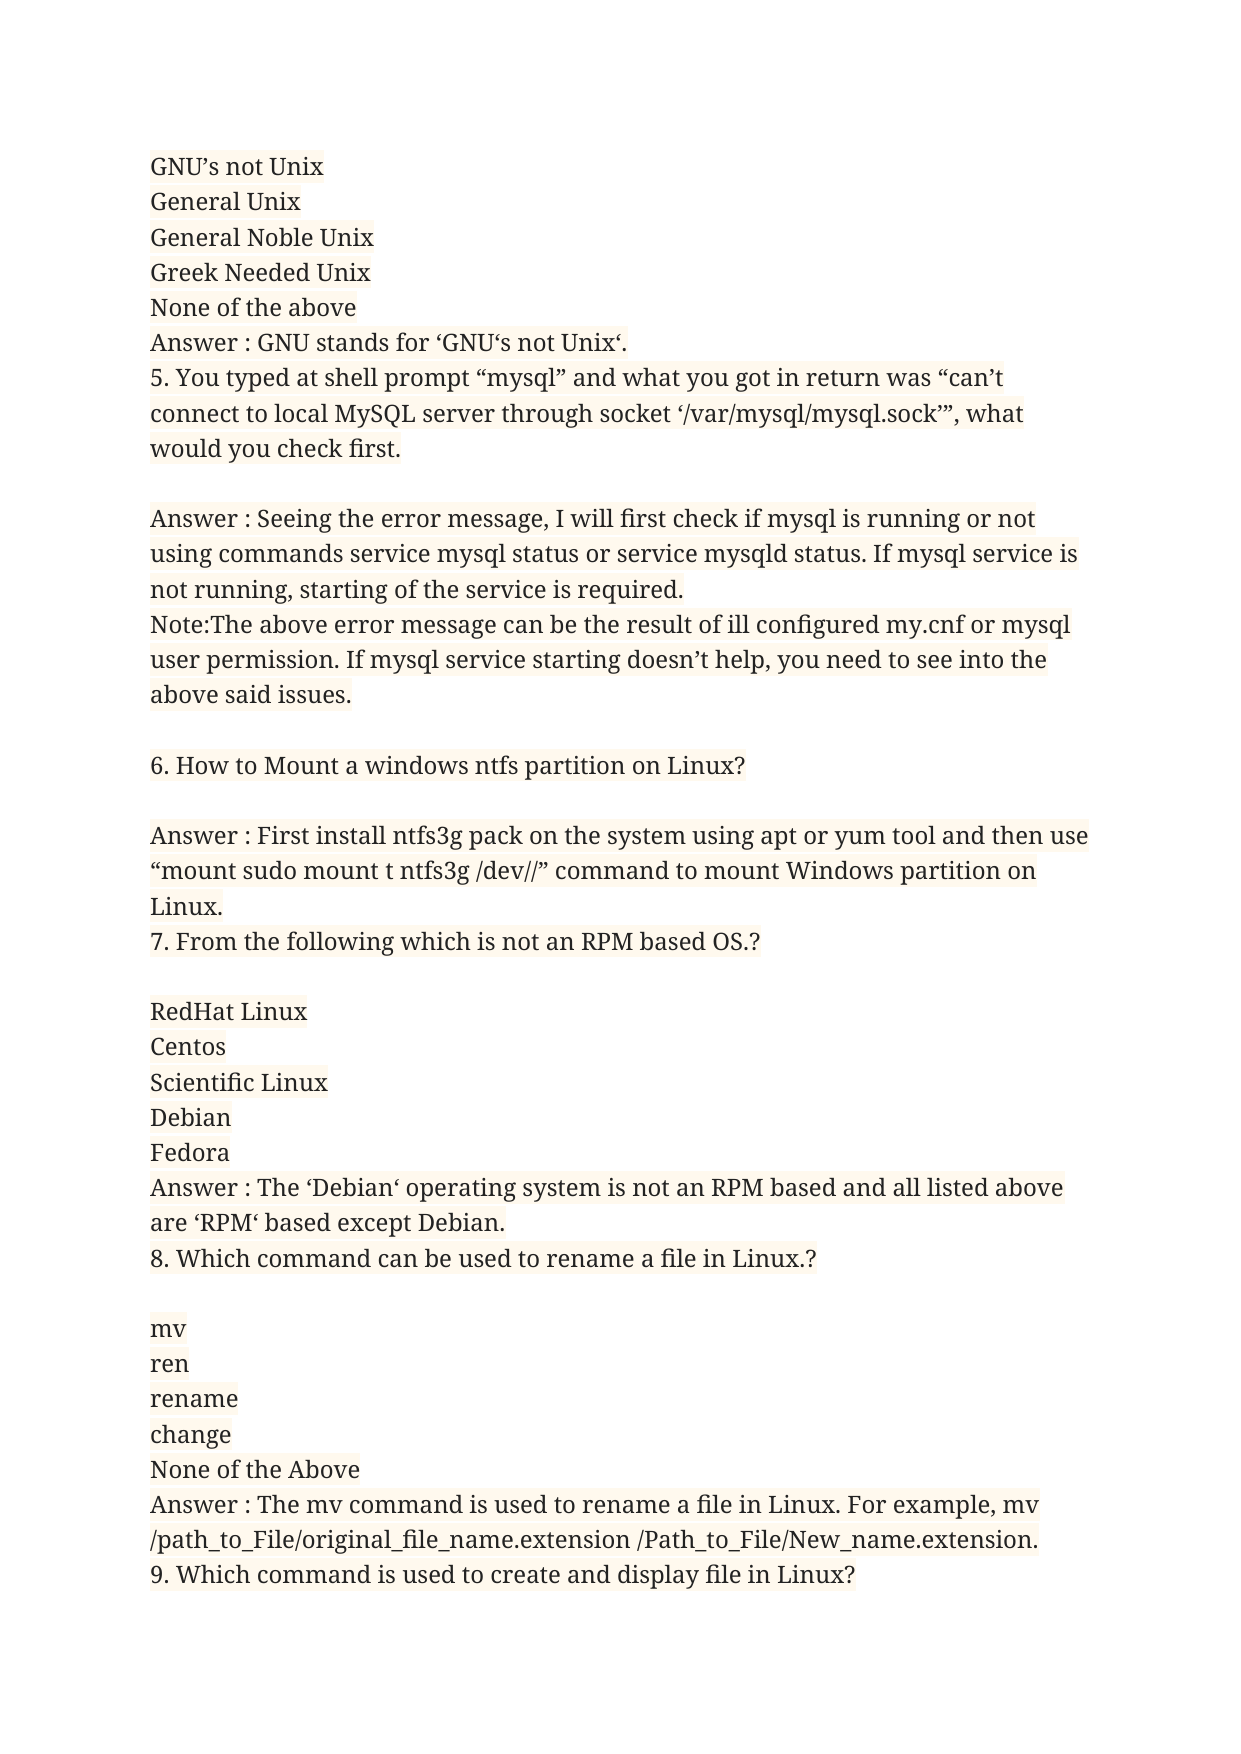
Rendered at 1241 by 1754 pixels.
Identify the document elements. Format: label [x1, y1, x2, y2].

text [150, 150, 1090, 1591]
